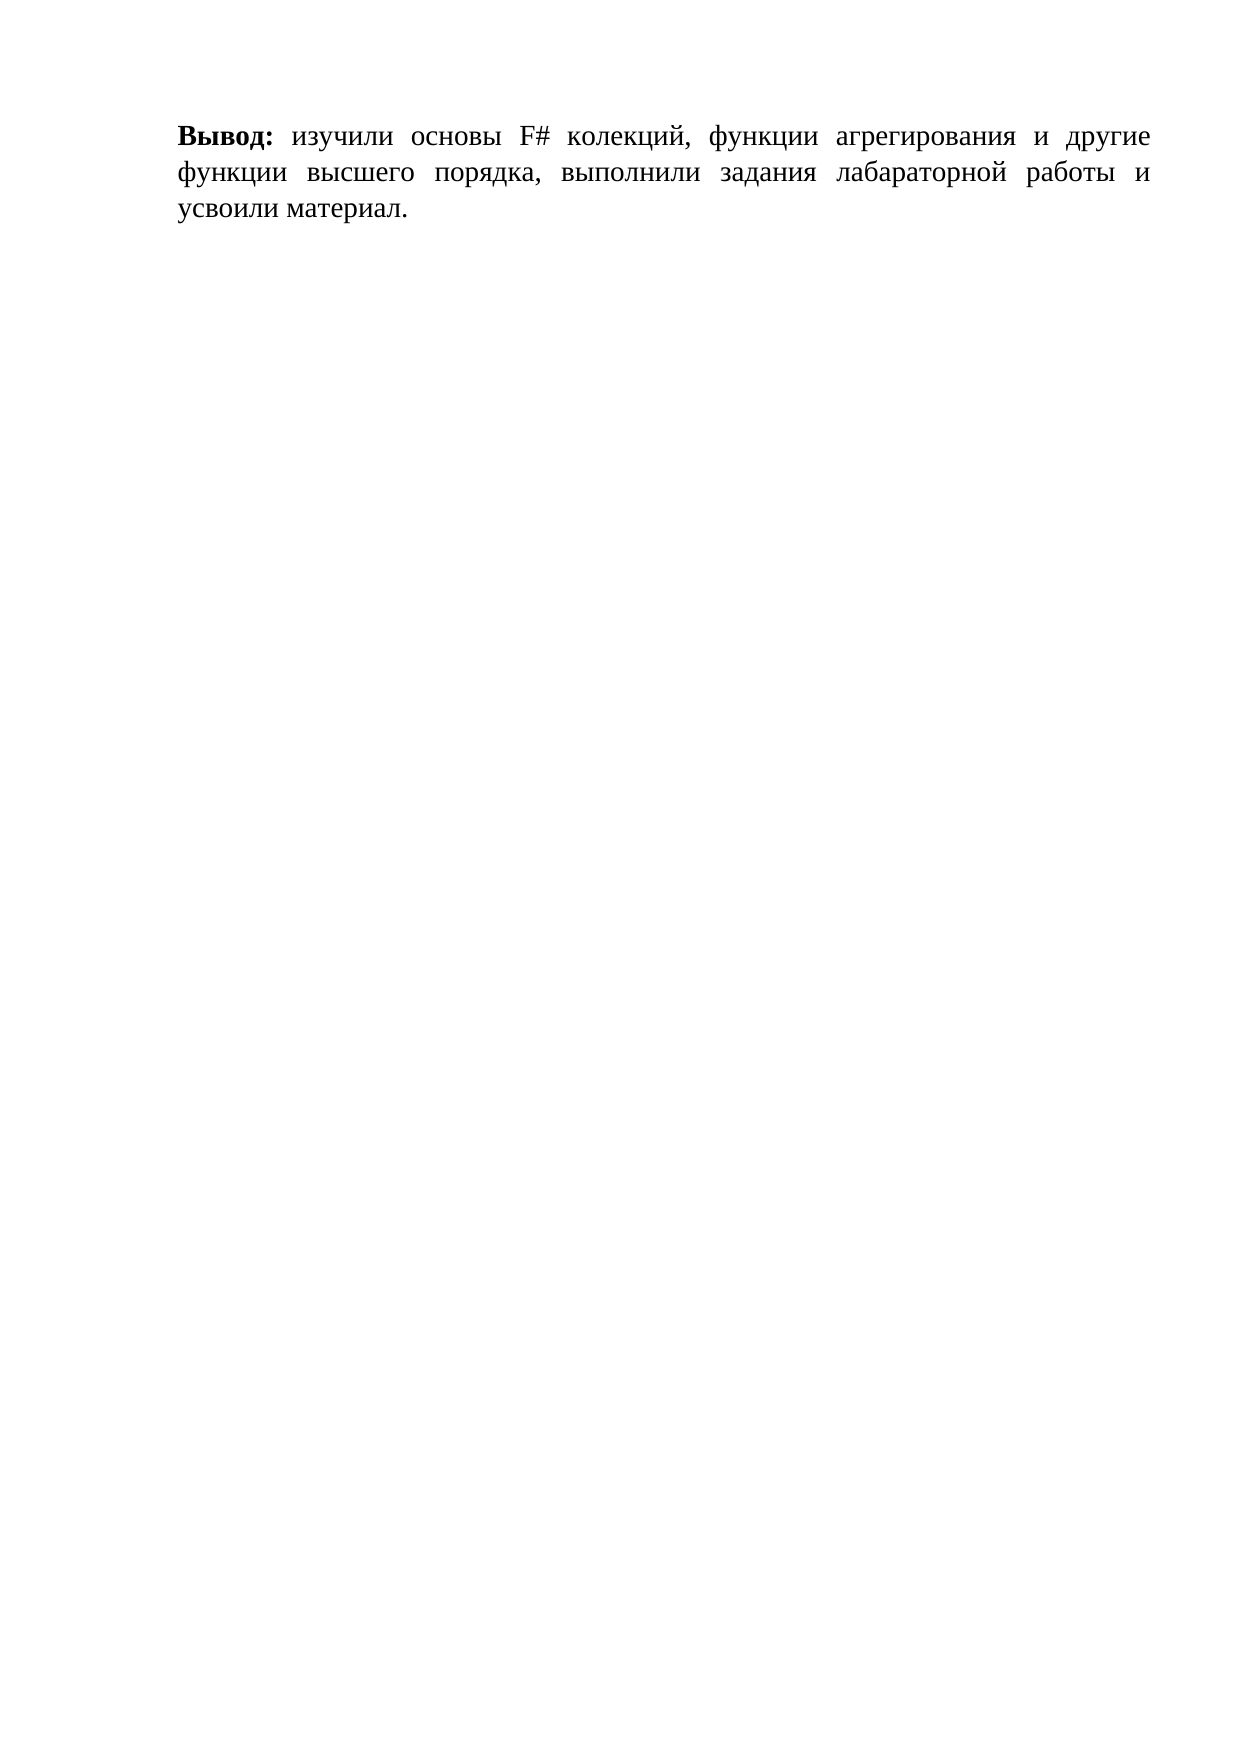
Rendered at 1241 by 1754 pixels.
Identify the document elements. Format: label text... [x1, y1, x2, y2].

text Вывод: изучили основы F# колекций, функции агрегирования и другие функции высшего порядка, выполнили задания лабараторной работы и усвоили материал. [177, 118, 1152, 224]
